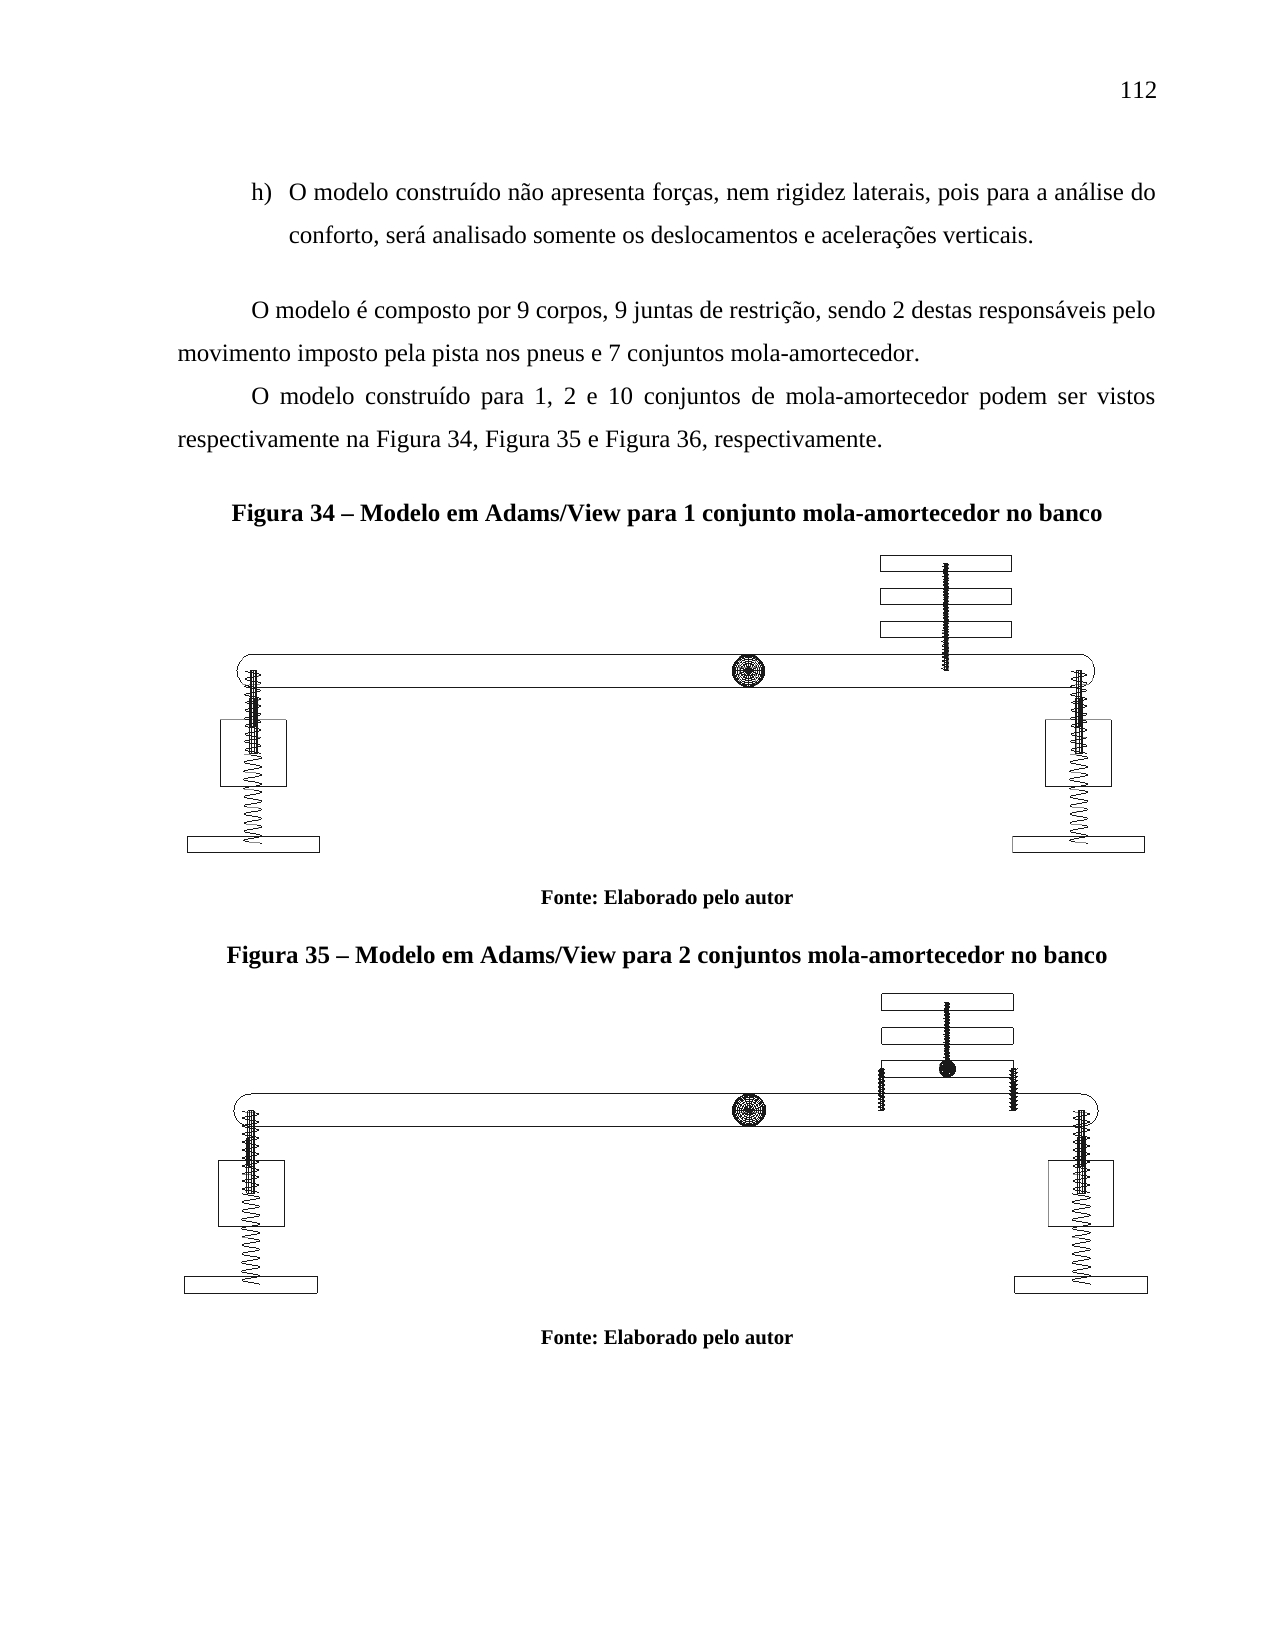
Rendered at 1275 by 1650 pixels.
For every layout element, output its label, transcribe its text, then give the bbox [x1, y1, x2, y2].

picture [178, 545, 1157, 860]
text Fonte: Elaborado pelo autor [177, 885, 1157, 909]
text O modelo é composto por 9 corpos, 9 juntas de restrição, sendo 2 destas responsáveis pelo movimento imposto pela pista nos pneus e 7 conjuntos mola-amortecedor. [177, 295, 1157, 367]
text Figura 34 – Modelo em Adams/View para 1 conjunto mola-amortecedor no banco [177, 498, 1157, 527]
picture [177, 987, 1157, 1300]
list O modelo construído não apresenta forças, nem rigidez laterais, pois para a análise do conforto, será analisado somente os deslocamentos e acelerações verticais. [251, 177, 1157, 249]
text Figura 35 – Modelo em Adams/View para 2 conjuntos mola-amortecedor no banco [177, 940, 1157, 969]
text Fonte: Elaborado pelo autor [177, 1325, 1157, 1349]
text O modelo construído para 1, 2 e 10 conjuntos de mola-amortecedor podem ser vistos respectivamente na Figura 34, Figura 35 e Figura 36, respectivamente. [177, 381, 1157, 453]
